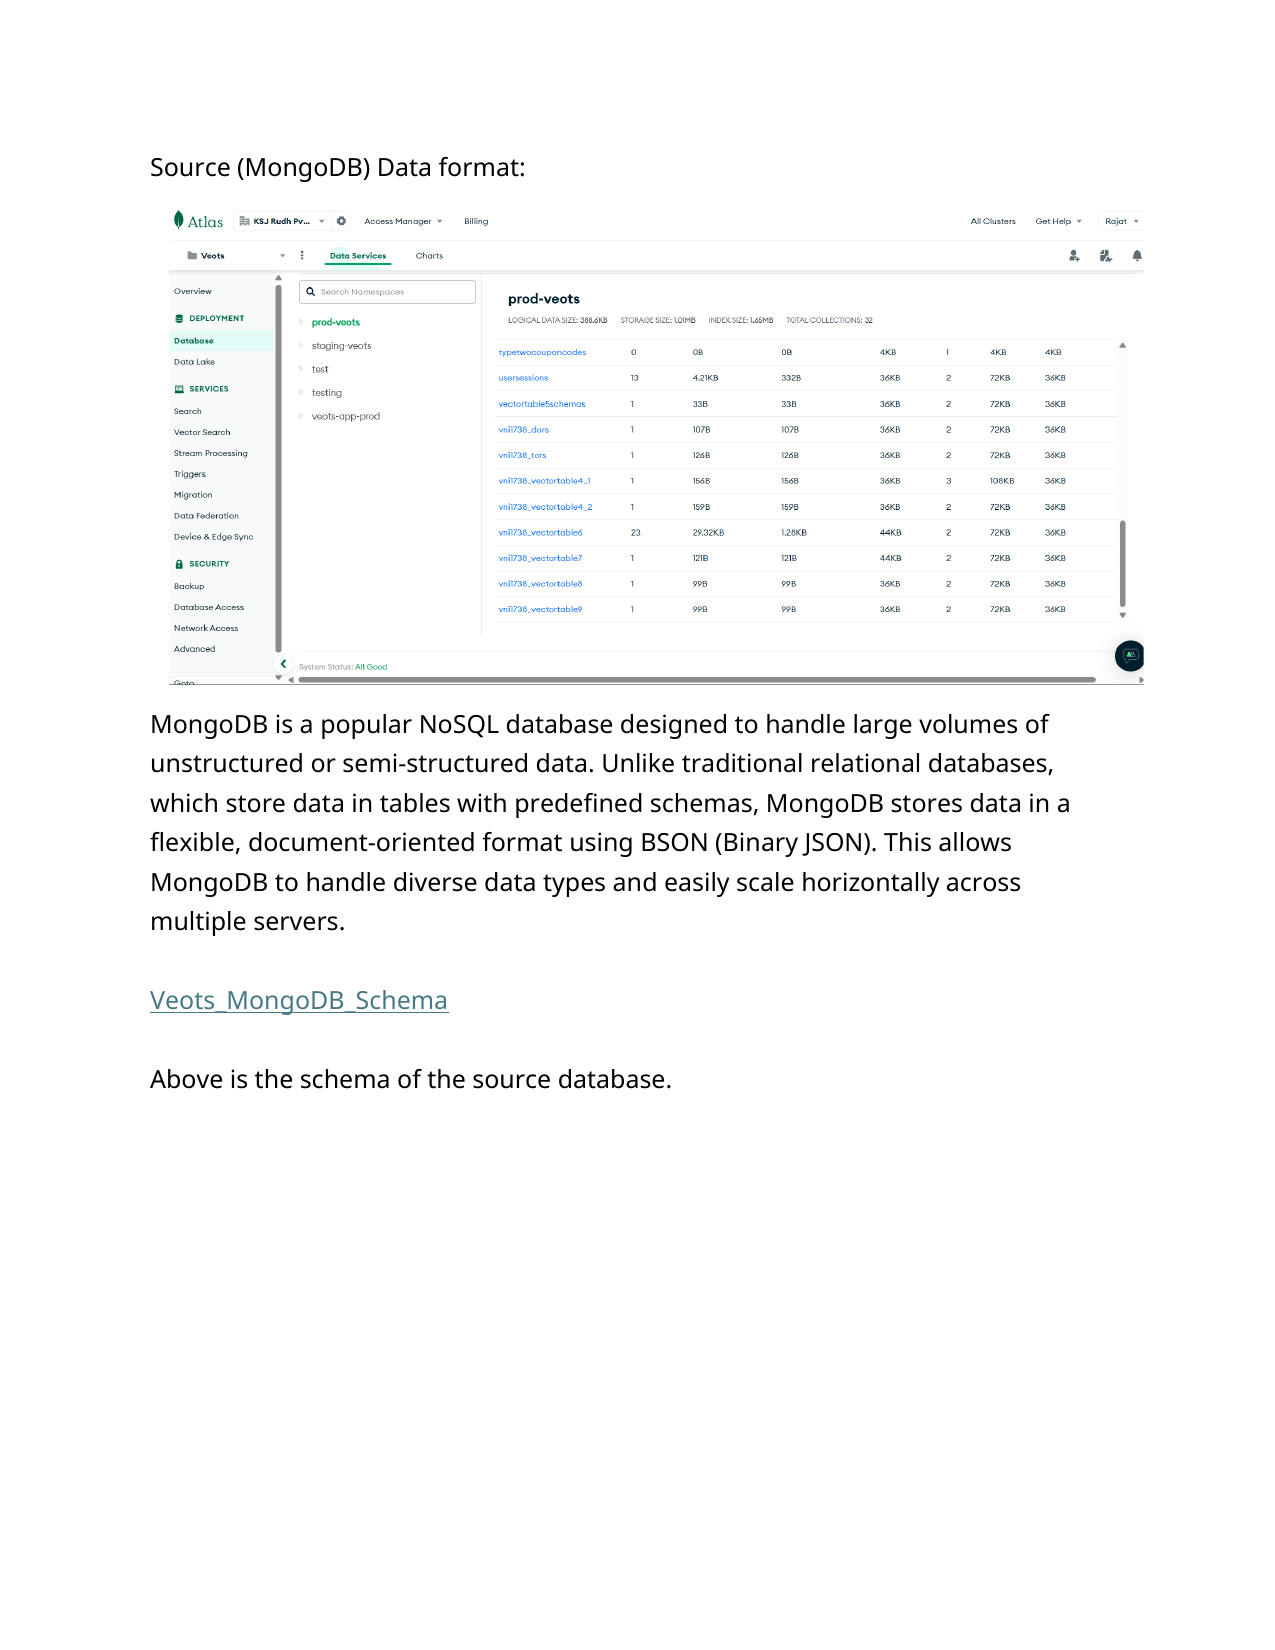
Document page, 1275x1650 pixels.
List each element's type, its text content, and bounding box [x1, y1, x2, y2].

text MongoDB is a popular NoSQL database designed to handle large volumes of unstructured or semi-structured data. Unlike traditional relational databases, which store data in tables with predefined schemas, MongoDB stores data in a flexible, document-oriented format using BSON (Binary JSON). This allows MongoDB to handle diverse data types and easily scale horizontally across multiple servers. Veots_MongoDB_Schema Above is the schema of the source database. [150, 706, 1125, 1096]
text Source (MongoDB) Data format: [150, 150, 1125, 184]
